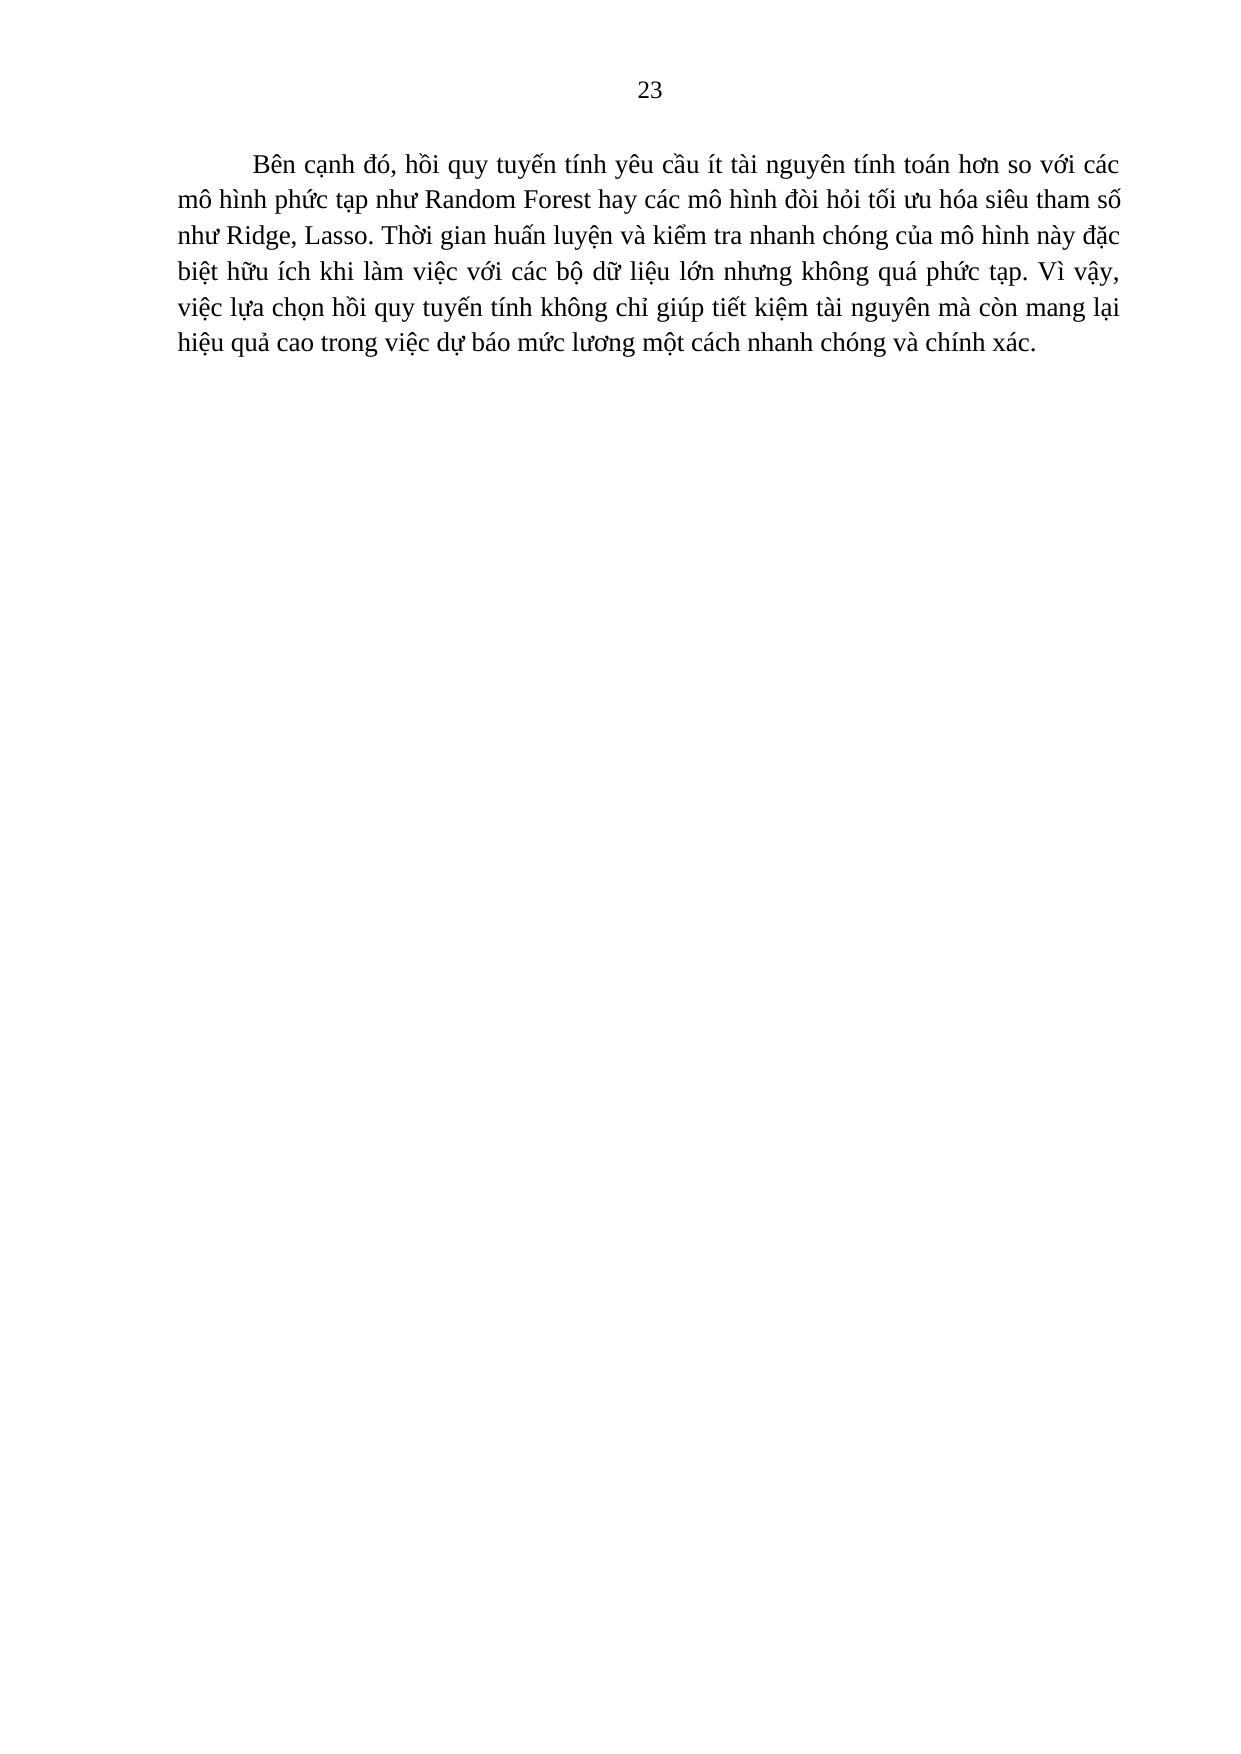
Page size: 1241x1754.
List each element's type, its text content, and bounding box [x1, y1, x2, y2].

text Bên cạnh đó, hồi quy tuyến tính yêu cầu ít tài nguyên tính toán hơn so với các mô hình phức tạp như Random Forest hay các mô hình đòi hỏi tối ưu hóa siêu tham số như Ridge, Lasso. Thời gian huấn luyện và kiểm tra nhanh chóng của mô hình này đặc biệt hữu ích khi làm việc với các bộ dữ liệu lớn nhưng không quá phức tạp. Vì vậy, việc lựa chọn hồi quy tuyến tính không chỉ giúp tiết kiệm tài nguyên mà còn mang lại hiệu quả cao trong việc dự báo mức lương một cách nhanh chóng và chính xác. [177, 148, 1122, 357]
